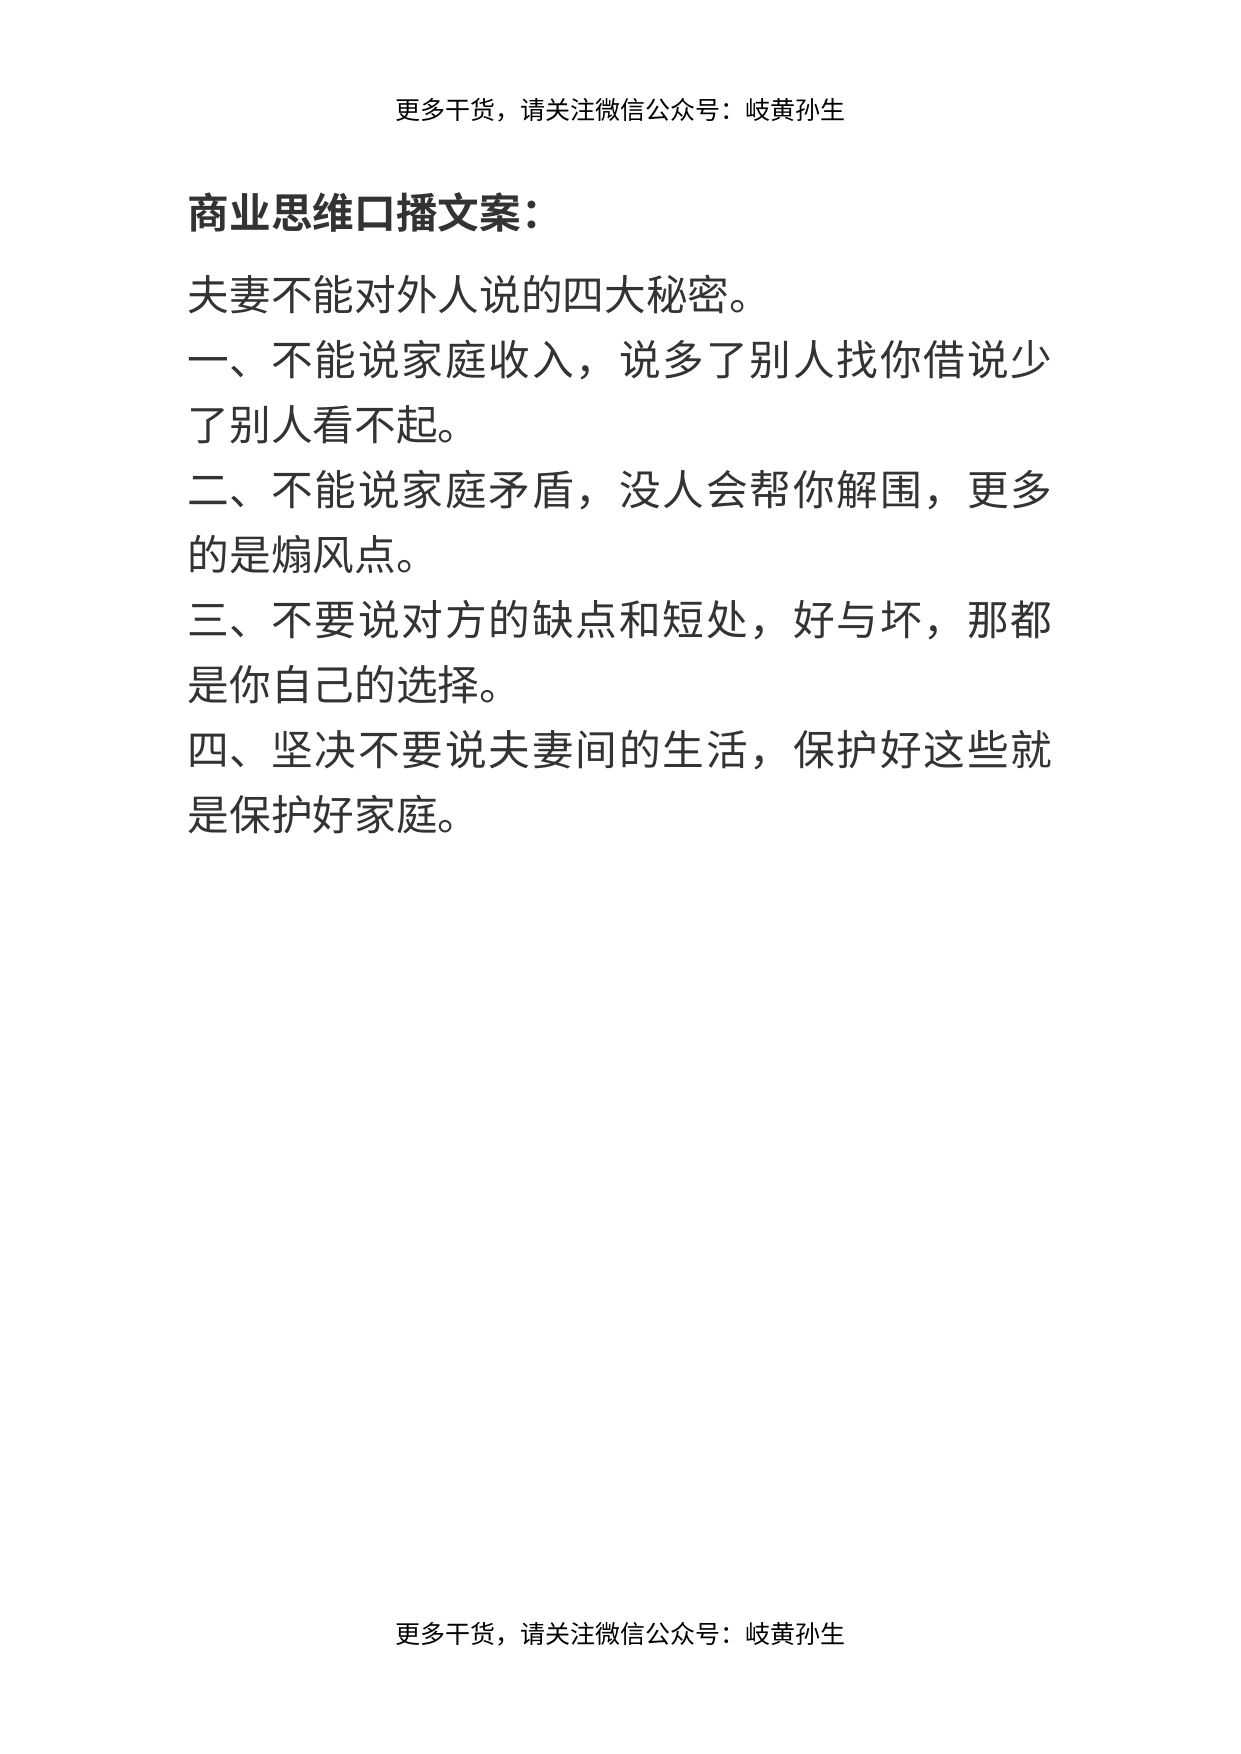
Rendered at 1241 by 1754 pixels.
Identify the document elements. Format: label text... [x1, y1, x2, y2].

list 不能说家庭收入，说多了别人找你借说少了别人看不起。 [187, 324, 1053, 454]
list 不能说家庭矛盾，没人会帮你解围，更多的是煽风点。 [187, 454, 1053, 584]
list 不要说对方的缺点和短处，好与坏，那都是你自己的选择。 [187, 584, 1053, 714]
text 商业思维口播文案： [187, 178, 1053, 243]
list 坚决不要说夫妻间的生活，保护好这些就是保护好家庭。 [187, 714, 1053, 844]
text 夫妻不能对外人说的四大秘密。 [187, 259, 1053, 324]
